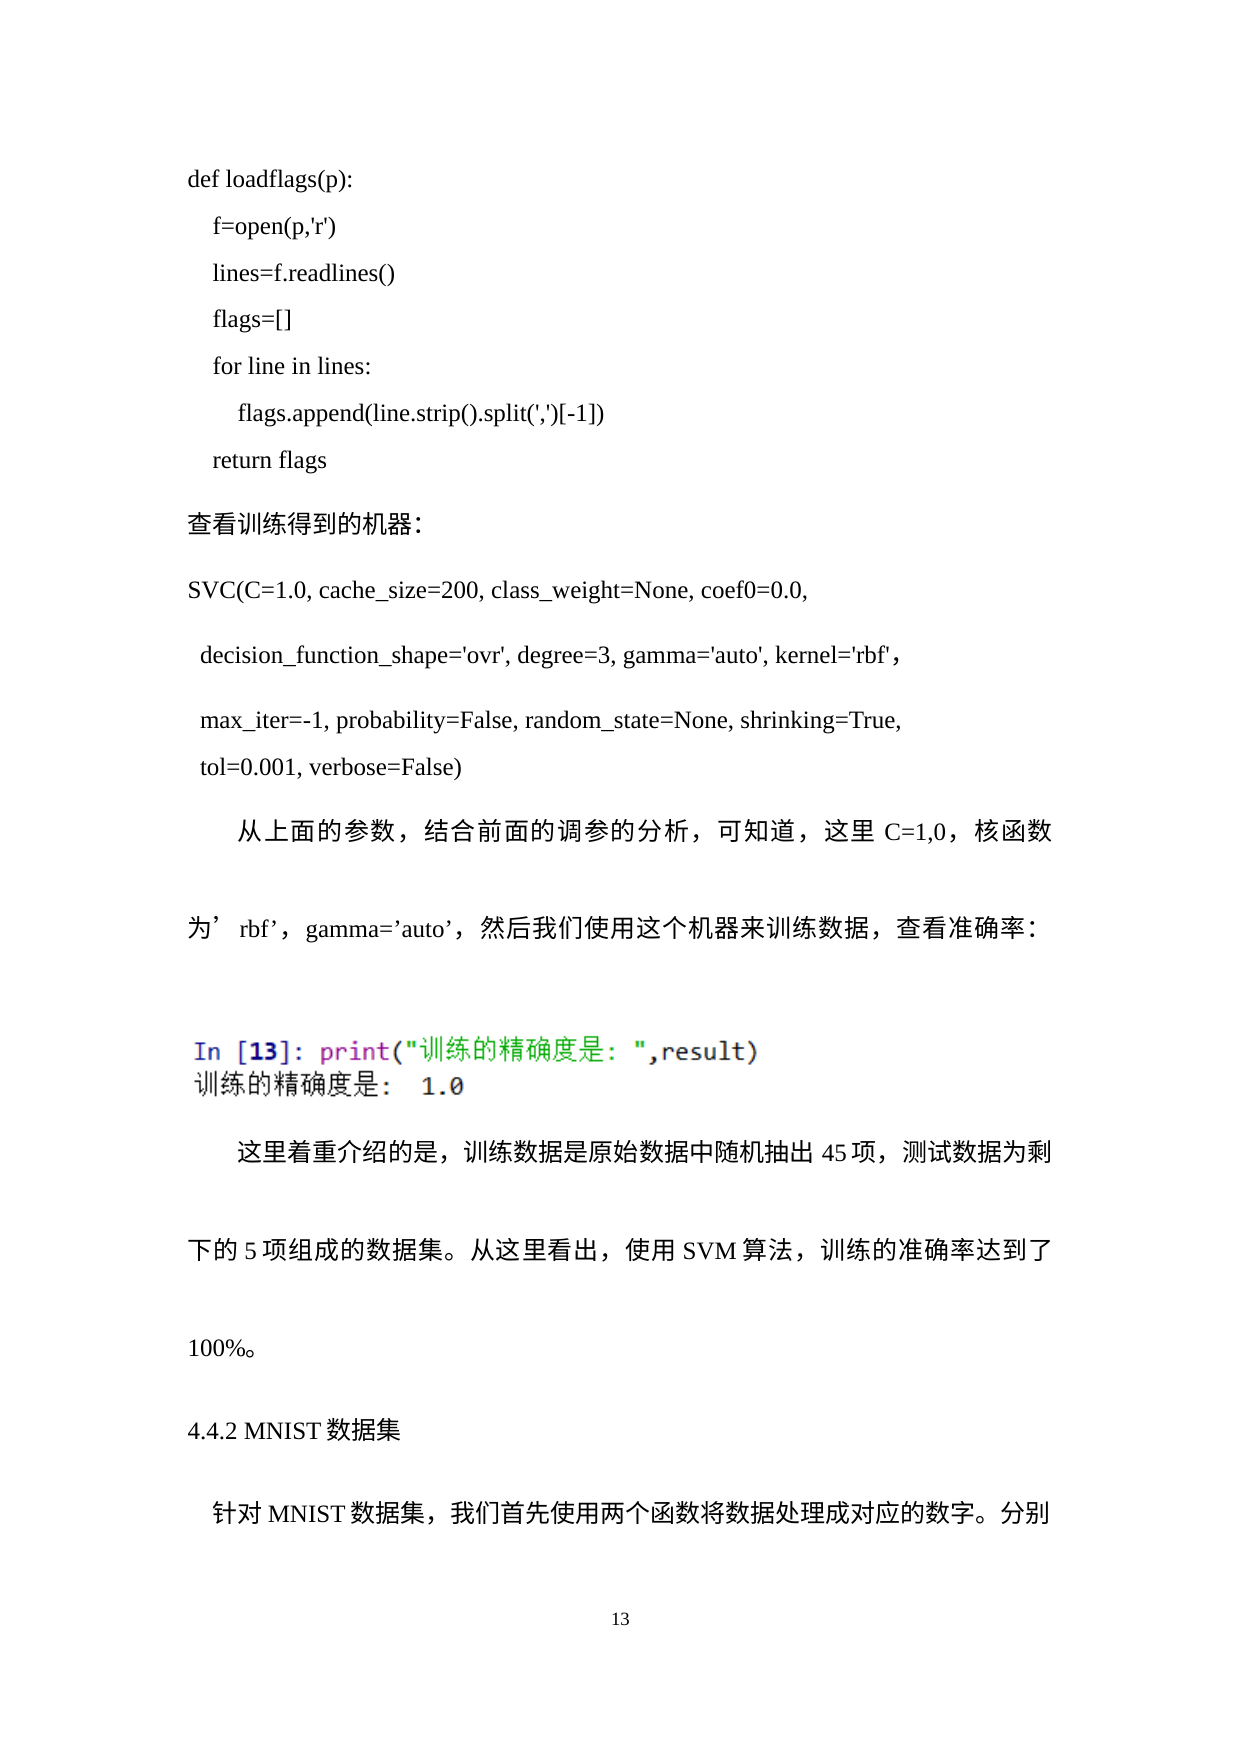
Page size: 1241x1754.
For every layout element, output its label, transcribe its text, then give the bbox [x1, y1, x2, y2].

text def loadflags(p): [187, 162, 1053, 194]
text 这里着重介绍的是，训练数据是原始数据中随机抽出45项，测试数据为剩下的5项组成的数据集。从这里看出，使用SVM算法，训练的准确率达到了100%。 [187, 1118, 1053, 1378]
text return flags [187, 443, 1053, 476]
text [187, 1479, 1053, 1544]
text flags=[] [187, 303, 1053, 335]
text max_iter=-1, probability=False, random_state=None, shrinking=True, [187, 703, 1053, 736]
text tol=0.001, verbose=False) [187, 750, 1053, 783]
text lines=f.readlines() [187, 256, 1053, 288]
text SVC(C=1.0, cache_size=200, class_weight=None, coef0=0.0, [187, 573, 1053, 606]
text for line in lines: [187, 349, 1053, 382]
text decision_function_shape='ovr', degree=3, gamma='auto', kernel='rbf'， [187, 620, 1053, 685]
subtitle 4.4.2 MNIST数据集 [187, 1396, 1053, 1461]
text f=open(p,'r') [187, 209, 1053, 241]
picture [187, 1008, 945, 1106]
text 查看训练得到的机器： [187, 490, 1053, 555]
text flags.append(line.strip().split(',')[-1]) [187, 396, 1053, 429]
